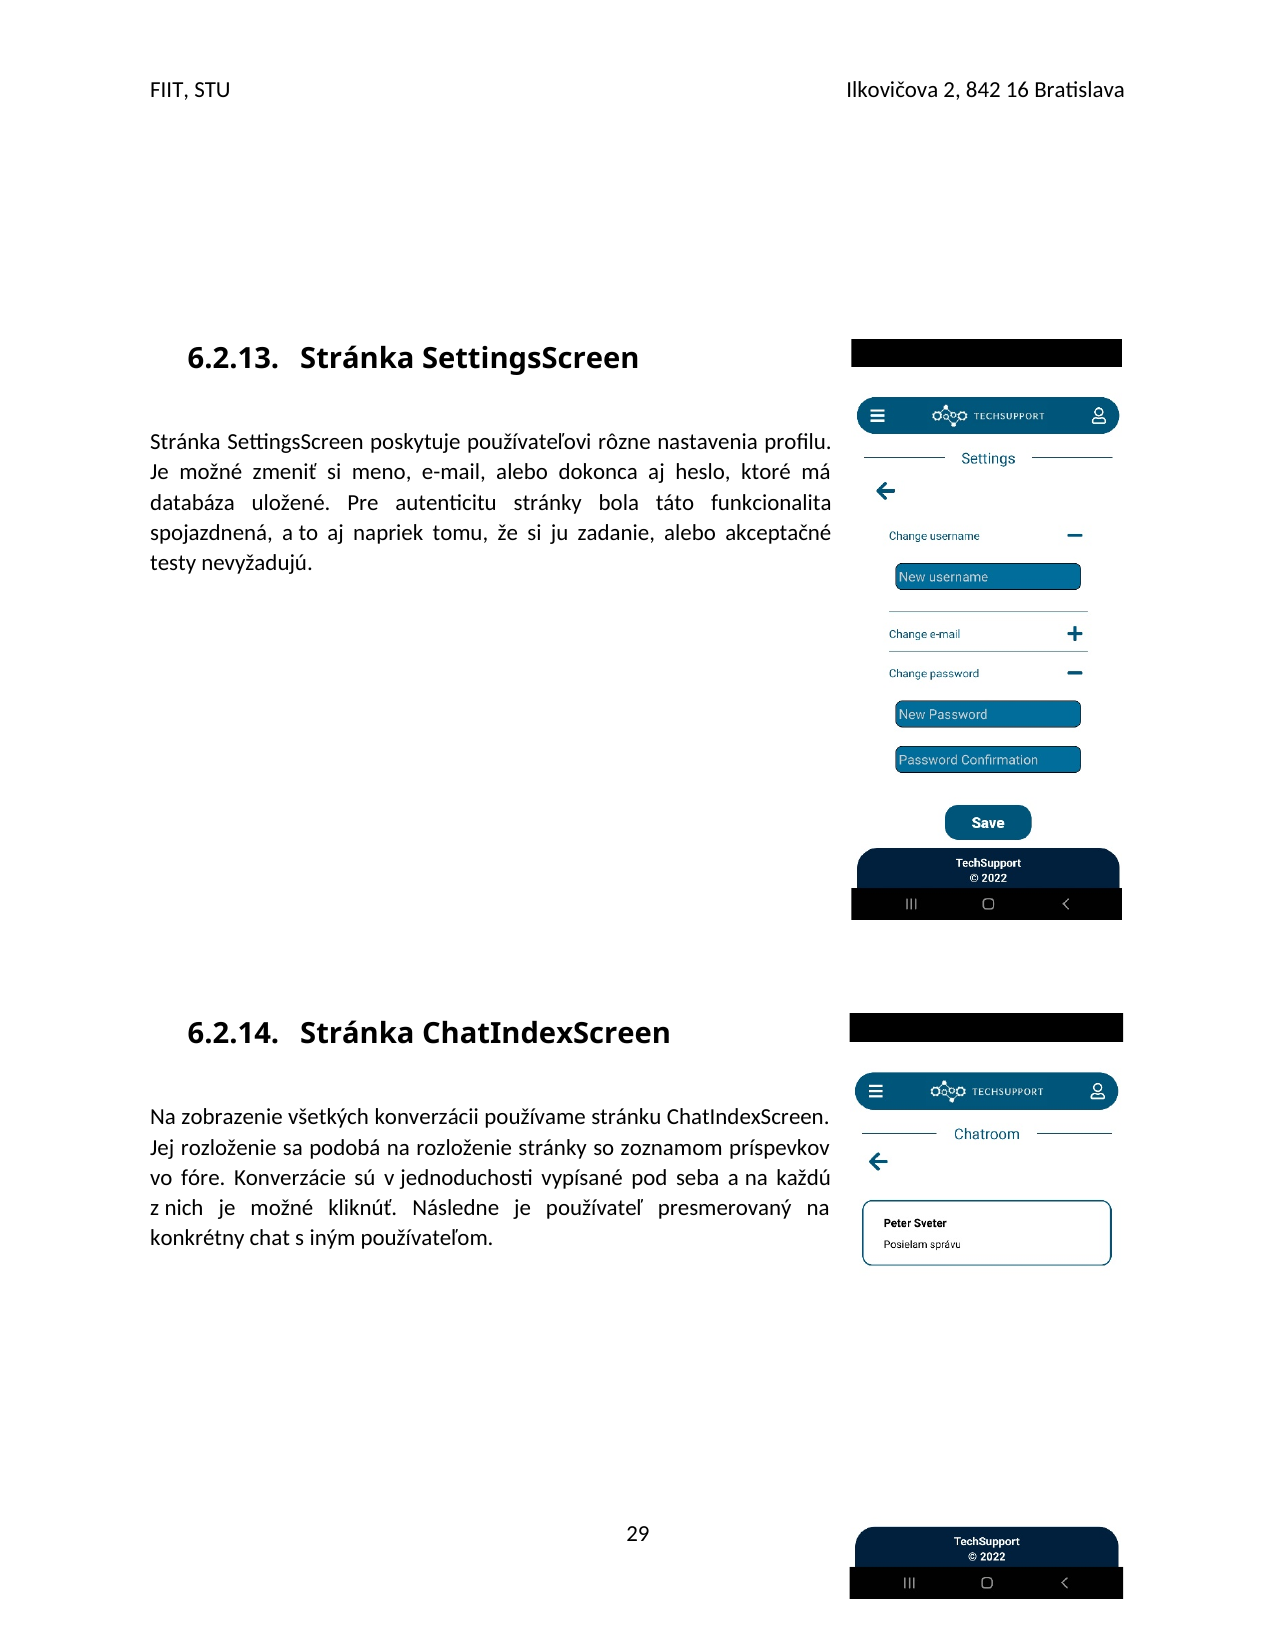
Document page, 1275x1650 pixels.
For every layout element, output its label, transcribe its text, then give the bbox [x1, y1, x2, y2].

subtitle Stránka ChatIndexScreen [187, 1013, 848, 1052]
subtitle Stránka SettingsScreen [187, 337, 1125, 377]
picture [850, 339, 1122, 917]
text Na zobrazenie všetkých konverzácii používame stránku ChatIndexScreen. Jej rozloženie sa podobá na rozloženie stránky so zoznamom príspevkov vo fóre. Konverzácie sú v jednoduchosti vypísané pod seba a na každú z nich je možné kliknúť. Následne je používateľ presmerovaný na konkrétny chat s iným používateľom. [150, 1102, 848, 1251]
text Stránka SettingsScreen poskytuje používateľovi rôzne nastavenia profilu. Je možné zmeniť si meno, e-mail, alebo dokonca aj heslo, ktoré má databáza uložené. Pre autenticitu stránky bola táto funkcionalita spojazdnená, a to aj napriek tomu, že si ju zadanie, alebo akceptačné testy nevyžadujú. [150, 427, 850, 576]
picture [848, 1013, 1123, 1595]
